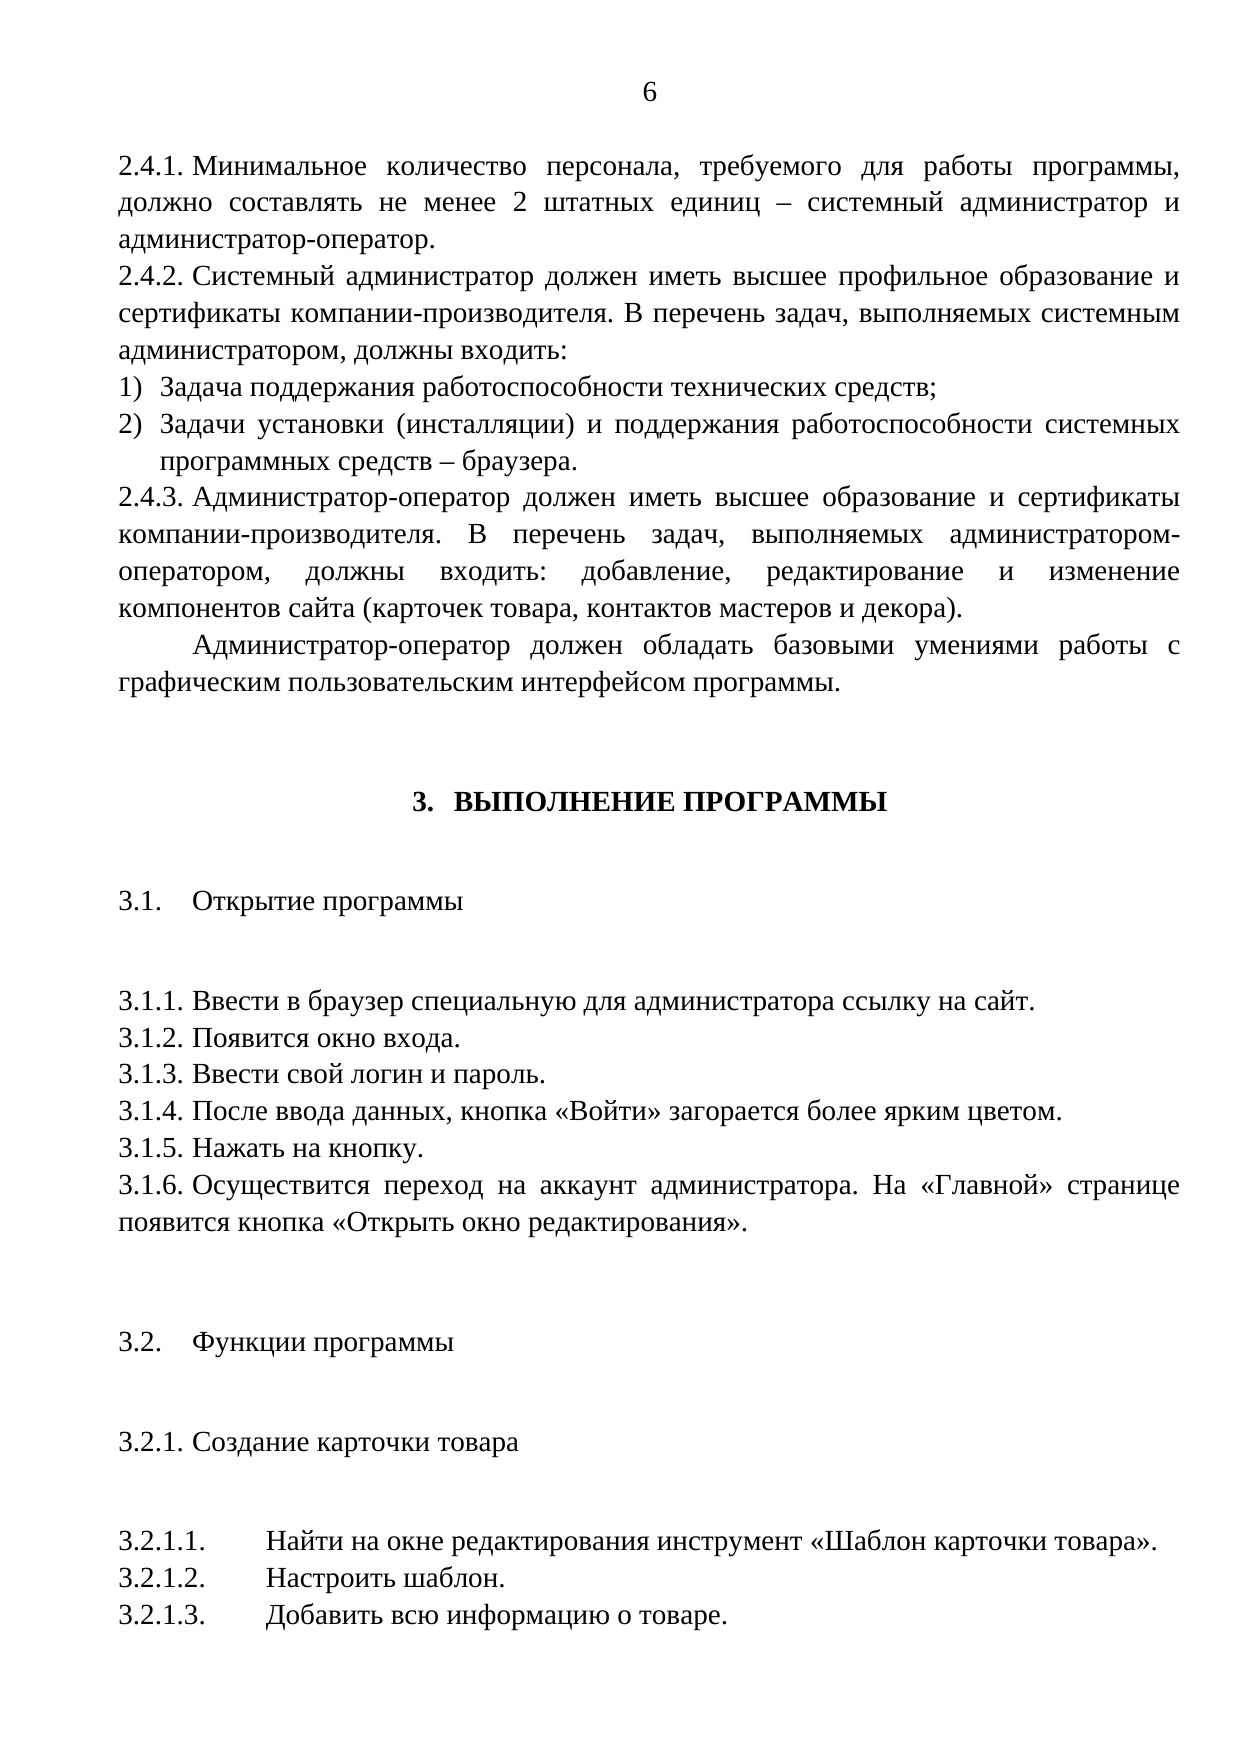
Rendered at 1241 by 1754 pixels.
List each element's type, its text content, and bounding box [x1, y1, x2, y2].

list Добавить всю информацию о товаре. [118, 1597, 1181, 1630]
text Открытие программы [118, 883, 1181, 917]
list Задача поддержания работоспособности технических средств; [118, 369, 1181, 402]
text Выполнение программы [118, 784, 1181, 818]
text Функции программы [118, 1324, 1181, 1358]
list Ввести в браузер специальную для администратора ссылку на сайт. [118, 983, 1181, 1016]
list Осуществится переход на аккаунт администратора. На «Главной» странице появится кнопка «Открыть окно редактирования». [118, 1167, 1181, 1238]
list Администратор-оператор должен обладать базовыми умениями работы с графическим пользовательским интерфейсом программы. [118, 627, 1181, 697]
list Системный администратор должен иметь высшее профильное образование и сертификаты компании-производителя. В перечень задач, выполняемых системным администратором, должны входить: [118, 258, 1181, 366]
list Администратор-оператор должен иметь высшее образование и сертификаты компании-производителя. В перечень задач, выполняемых администратором-оператором, должны входить: добавление, редактирование и изменение компонентов сайта (карточек товара, контактов мастеров и декора). [118, 479, 1181, 624]
text Создание карточки товара [118, 1424, 1181, 1457]
list Ввести свой логин и пароль. [118, 1057, 1181, 1090]
list Появится окно входа. [118, 1020, 1181, 1053]
list Нажать на кнопку. [118, 1130, 1181, 1164]
list Найти на окне редактирования инструмент «Шаблон карточки товара». [118, 1523, 1181, 1557]
list После ввода данных, кнопка «Войти» загорается более ярким цветом. [118, 1093, 1181, 1127]
list Настроить шаблон. [118, 1560, 1181, 1593]
list Минимальное количество персонала, требуемого для работы программы, должно составлять не менее 2 штатных единиц – системный администратор и администратор-оператор. [118, 148, 1181, 255]
list Задачи установки (инсталляции) и поддержания работоспособности системных программных средств – браузера. [118, 406, 1181, 476]
